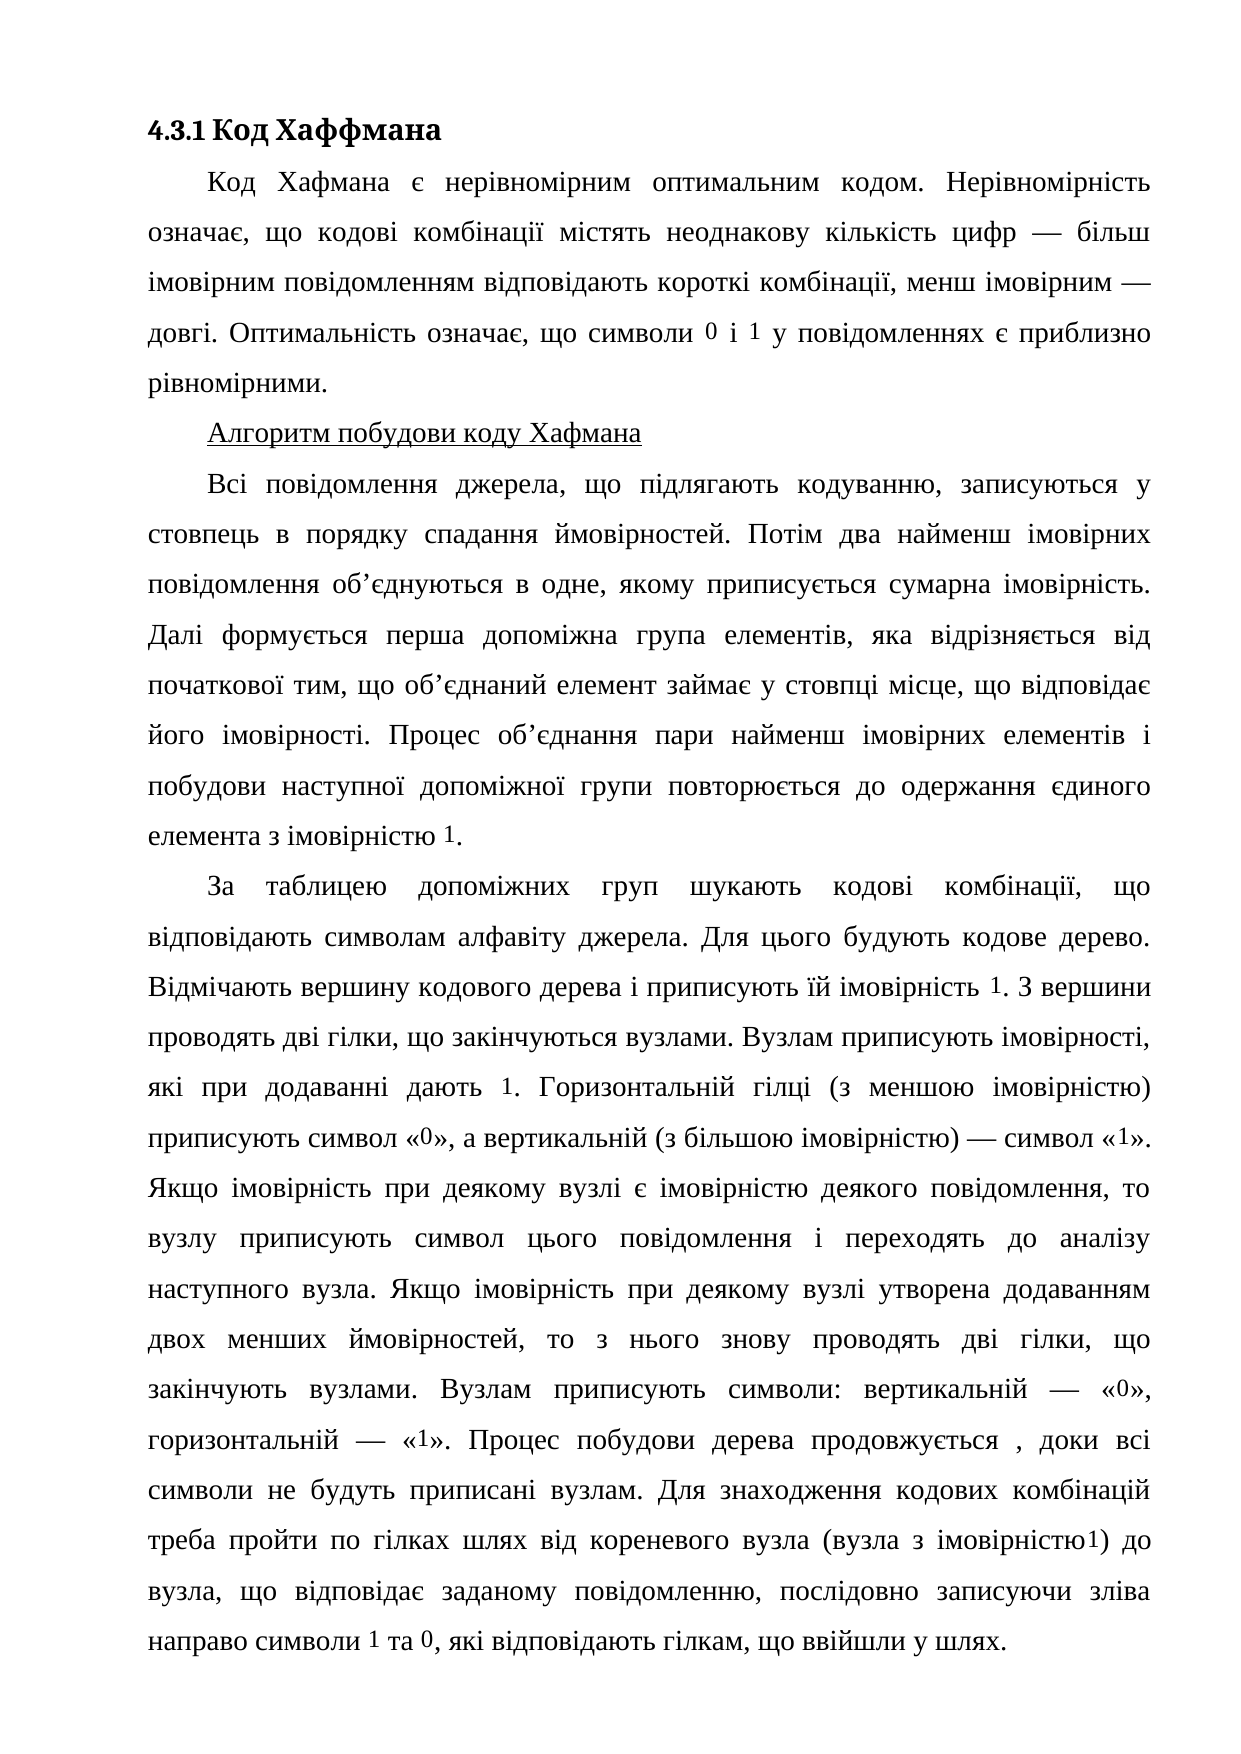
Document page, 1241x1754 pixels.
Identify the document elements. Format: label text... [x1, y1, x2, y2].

text За таблицею допоміжних груп шукають кодові комбінації, що відповідають символам алфавіту джерела. Для цього будують кодове дерево. Відмічають вершину кодового дерева і приписують їй імовірність . З вершини проводять дві гілки, що закінчуються вузлами. Вузлам приписують імовірності, які при додаванні дають . Горизонтальній гілці (з меншою імовірністю) приписують символ «», а вертикальній (з більшою імовірністю) — символ «». Якщо імовірність при деякому вузлі є імовірністю деякого повідомлення, то вузлу приписують символ цього повідомлення і переходять до аналізу наступного вузла. Якщо імовірність при деякому вузлі утворена додаванням двох менших ймовірностей, то з нього знову проводять дві гілки, що закінчують вузлами. Вузлам приписують символи: вертикальній — «», горизонтальній — «». Процес побудови дерева продовжується , доки всі символи не будуть приписані вузлам. Для знаходження кодових комбінацій треба пройти по гілках шлях від кореневого вузла (вузла з імовірністю) до вузла, що відповідає заданому повідомленню, послідовно записуючи зліва направо символи та , які відповідають гілкам, що ввійшли у шлях. [148, 868, 1152, 1657]
text Всі повідомлення джерела, що підлягають кодуванню, записуються у стовпець в порядку спадання ймовірностей. Потім два найменш імовірних повідомлення об’єднуються в одне, якому приписується сумарна імовірність. Далі формується перша допоміжна група елементів, яка відрізняється від початкової тим, що об’єднаний елемент займає у стовпці місце, що відповідає його імовірності. Процес об’єднання пари найменш імовірних елементів і побудови наступної допоміжної групи повторюється до одержання єдиного елемента з імовірністю . [148, 466, 1152, 852]
text 4.3.1 Код Хаффмана [148, 114, 1152, 147]
text Алгоритм побудови коду Хафмана [148, 416, 1152, 449]
text Код Хафмана є нерівномірним оптимальним кодом. Нерівномірність означає, що кодові комбінації містять неоднакову кількість цифр — більш імовірним повідомленням відповідають короткі комбінації, менш імовірним — довгі. Оптимальність означає, що символи і у повідомленнях є приблизно рівномірними. [148, 164, 1152, 399]
